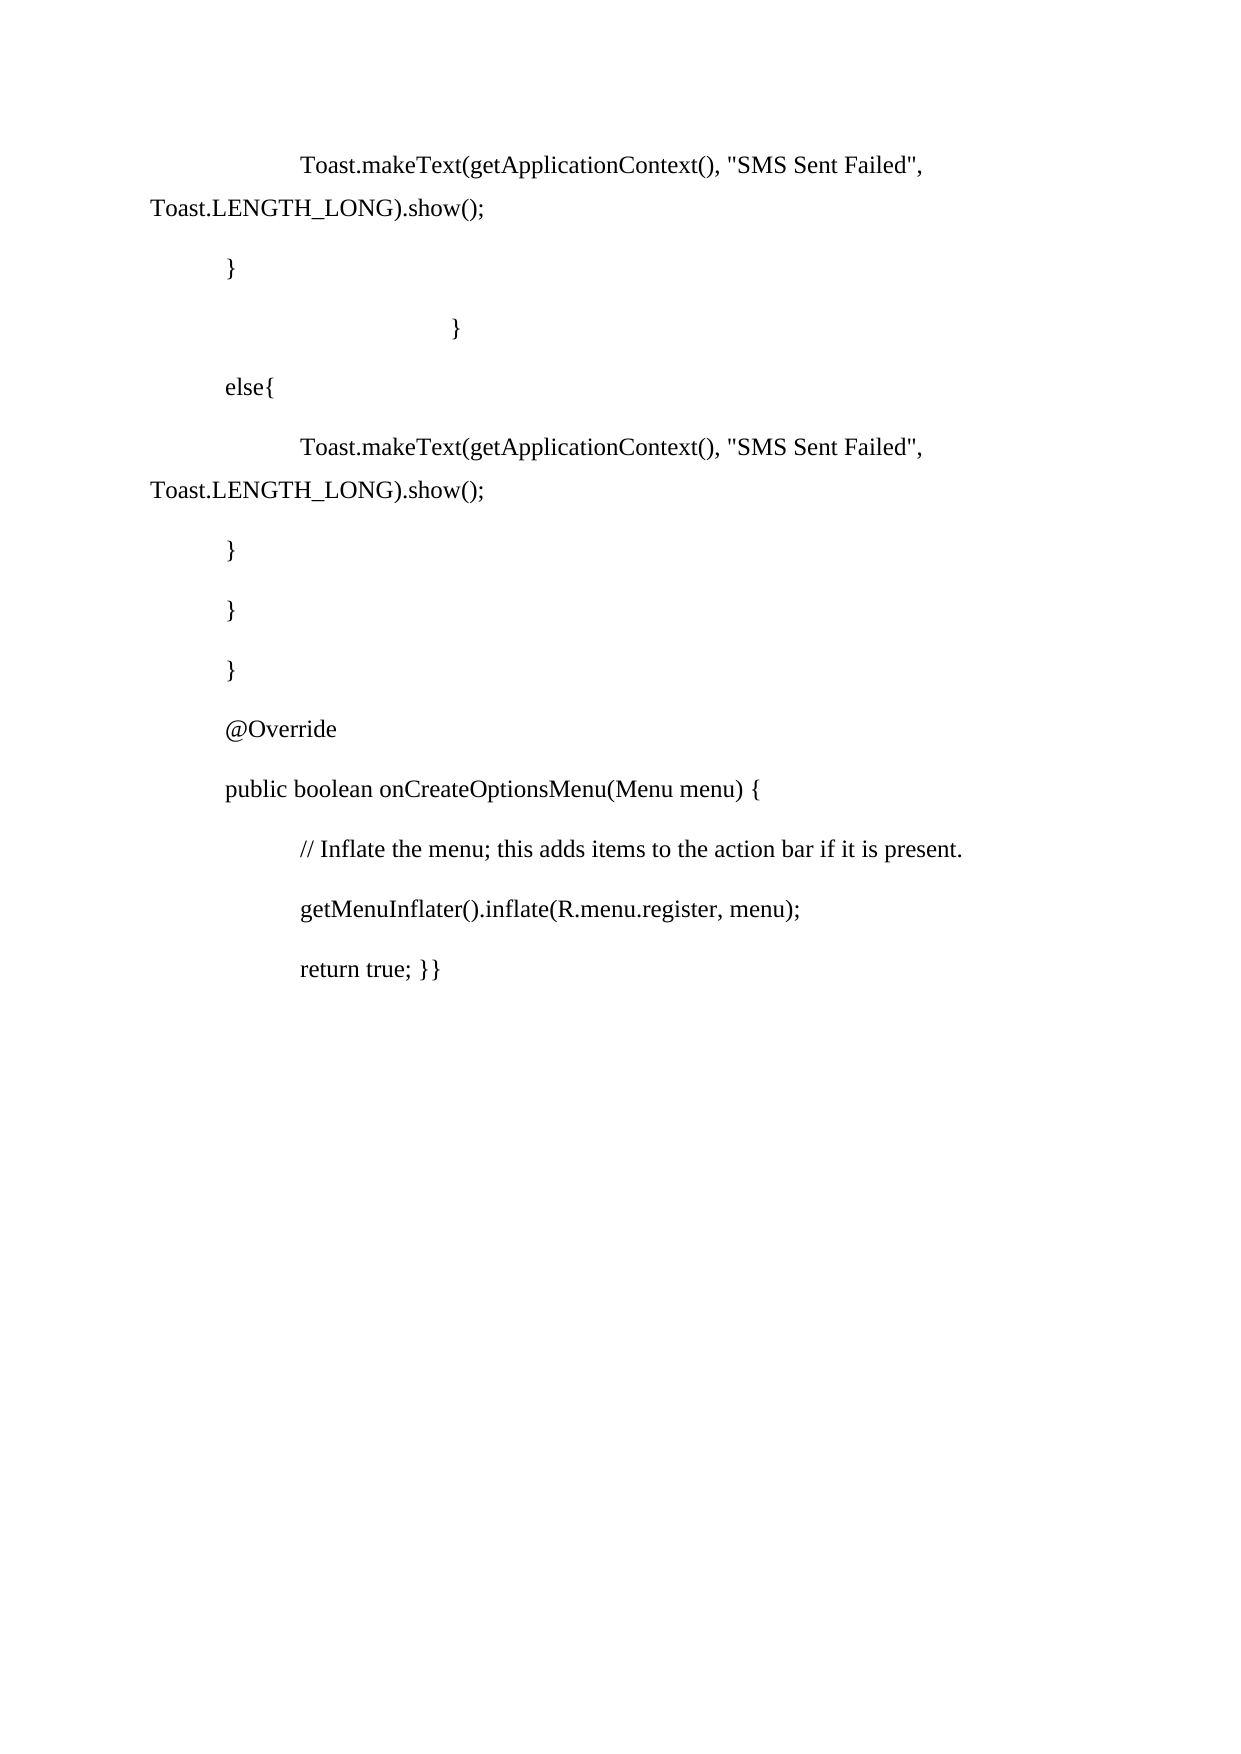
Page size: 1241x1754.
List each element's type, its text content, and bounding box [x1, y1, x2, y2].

text } [150, 595, 1090, 624]
text } [150, 253, 1090, 282]
text Toast.makeText(getApplicationContext(), "SMS Sent Failed", Toast.LENGTH_LONG).show(); [150, 432, 1090, 504]
text else{ [150, 372, 1090, 401]
text getMenuInflater().inflate(R.menu.register, menu); [150, 894, 1090, 923]
text public boolean onCreateOptionsMenu(Menu menu) { [150, 774, 1090, 803]
text // Inflate the menu; this adds items to the action bar if it is present. [150, 834, 1090, 863]
text } [150, 655, 1090, 683]
text return true; }} [150, 954, 1090, 982]
text } [150, 535, 1090, 564]
text Toast.makeText(getApplicationContext(), "SMS Sent Failed", Toast.LENGTH_LONG).show(); [150, 150, 1090, 222]
text } [150, 313, 1090, 341]
text @Override [150, 714, 1090, 743]
